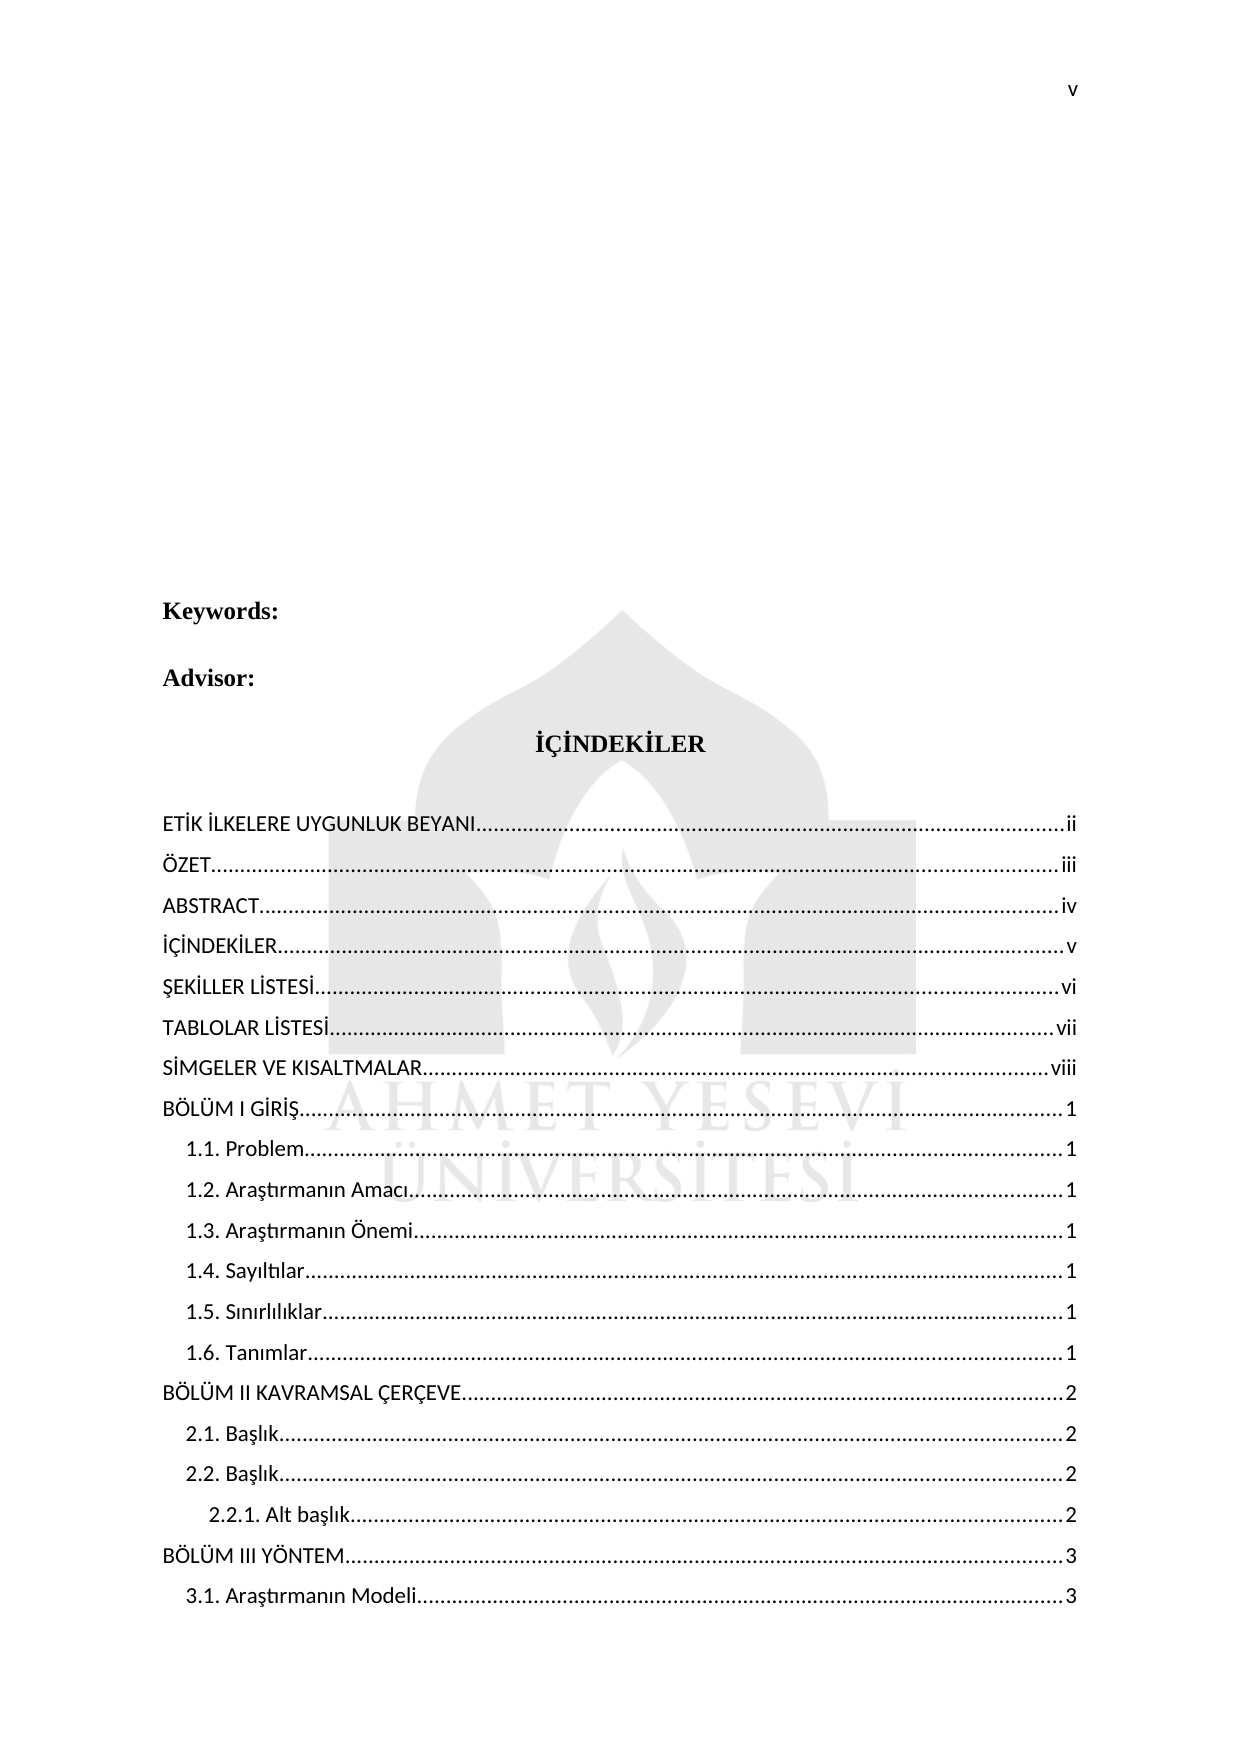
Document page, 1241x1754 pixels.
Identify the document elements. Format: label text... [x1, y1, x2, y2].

text ÖZET iii [162, 850, 1078, 878]
text 1.4. Sayıltılar 1 [185, 1256, 1078, 1284]
text SİMGELER VE KISALTMALAR viii [162, 1053, 1078, 1081]
text İÇİNDEKİLER v [162, 931, 1078, 959]
text TABLOLAR LİSTESİ vii [162, 1013, 1078, 1041]
text 1.6. Tanımlar 1 [185, 1338, 1078, 1366]
text 1.3. Araştırmanın Önemi 1 [185, 1216, 1078, 1244]
text 2.2.1. Alt başlık 2 [208, 1500, 1078, 1528]
subtitle İÇİNDEKİLER [162, 729, 1078, 758]
text BÖLÜM III YÖNTEM 3 [162, 1541, 1078, 1569]
text ABSTRACT iv [162, 891, 1078, 919]
text 1.2. Araştırmanın Amacı 1 [185, 1175, 1078, 1203]
text 2.1. Başlık 2 [185, 1419, 1078, 1447]
text BÖLÜM I GİRİŞ 1 [162, 1094, 1078, 1122]
text 3.1. Araştırmanın Modeli 3 [185, 1581, 1078, 1609]
text 2.2. Başlık 2 [185, 1459, 1078, 1488]
text ETİK İLKELERE UYGUNLUK BEYANI ii [162, 809, 1078, 838]
text 1.1. Problem 1 [185, 1134, 1078, 1163]
text ŞEKİLLER LİSTESİ vi [162, 972, 1078, 1000]
text Advisor: [162, 663, 1078, 691]
text BÖLÜM II KAVRAMSAL ÇERÇEVE 2 [162, 1378, 1078, 1406]
text 1.5. Sınırlılıklar 1 [185, 1297, 1078, 1325]
text Keywords: [162, 510, 1078, 625]
